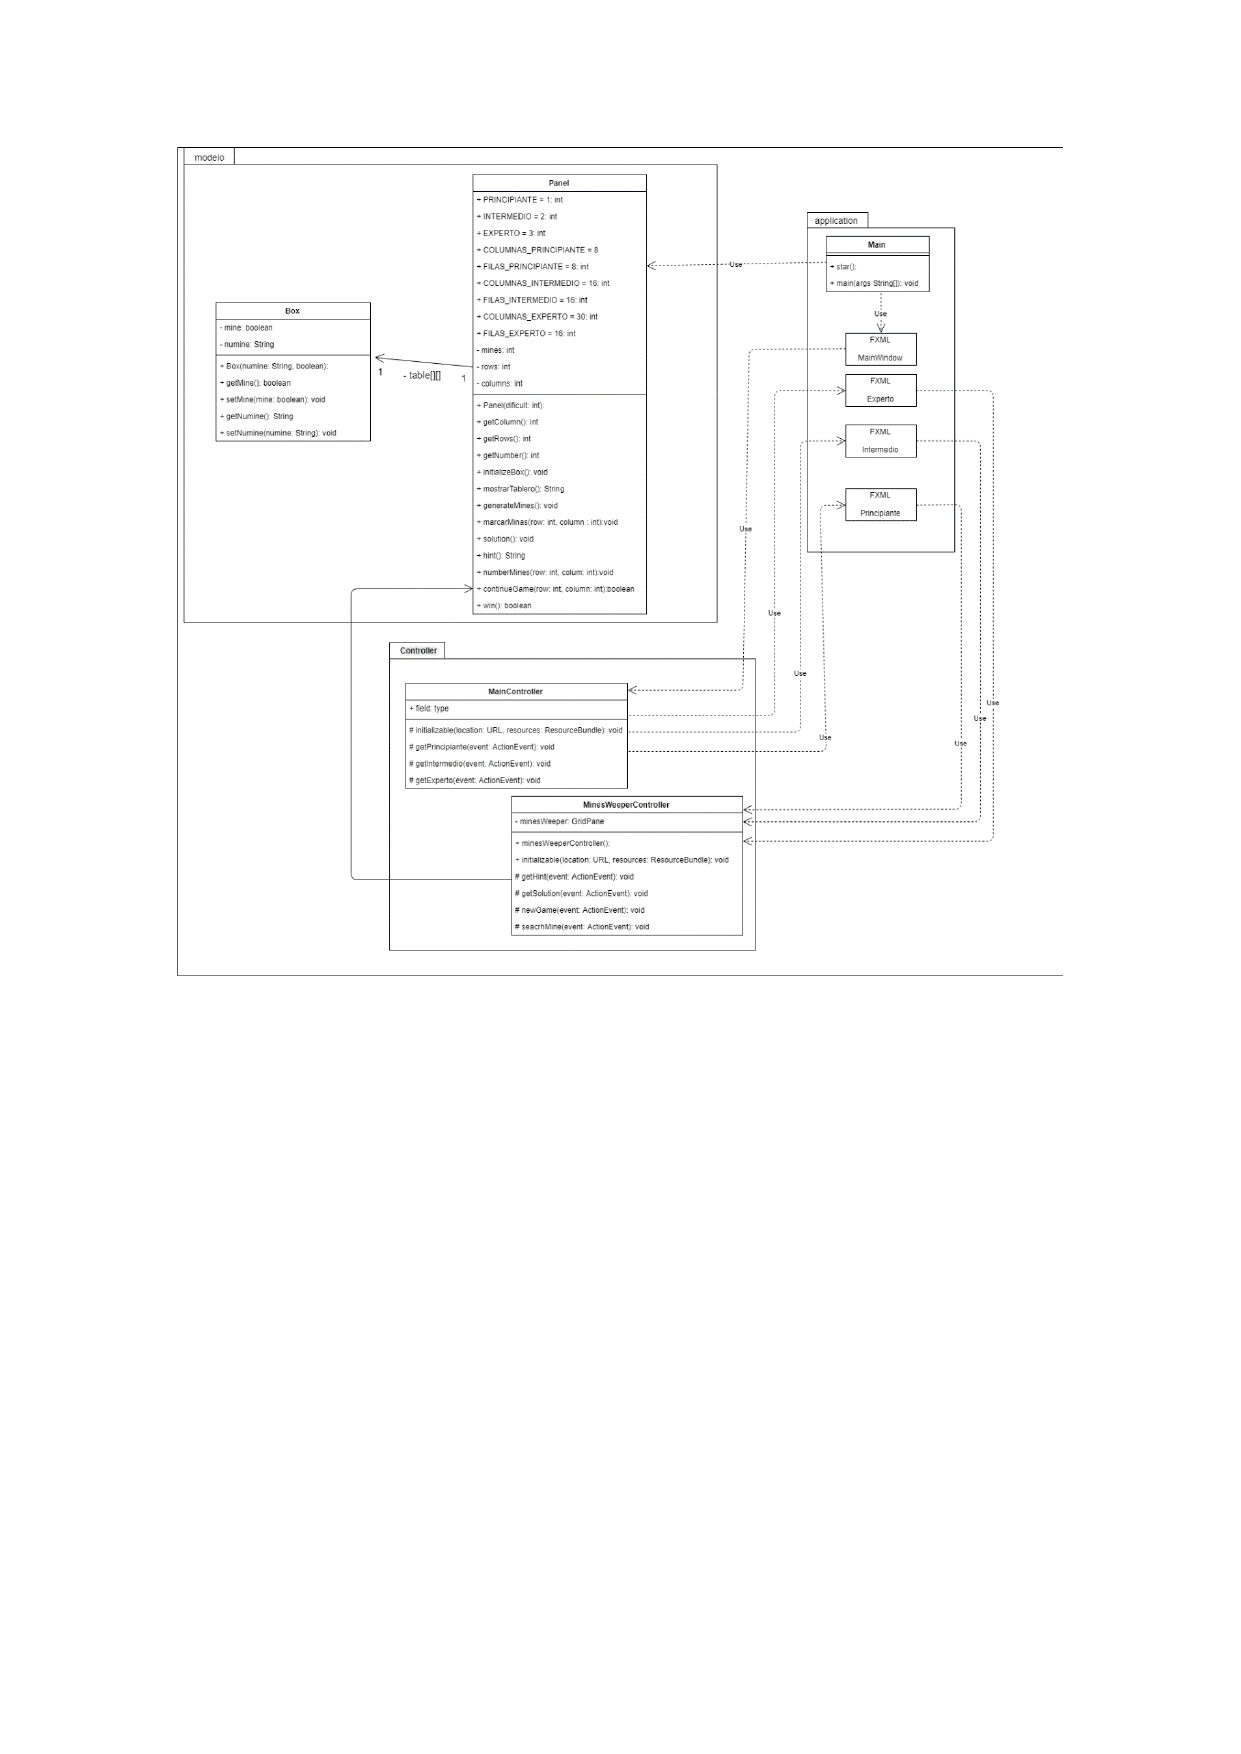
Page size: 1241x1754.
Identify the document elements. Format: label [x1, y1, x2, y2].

picture [177, 147, 1063, 976]
